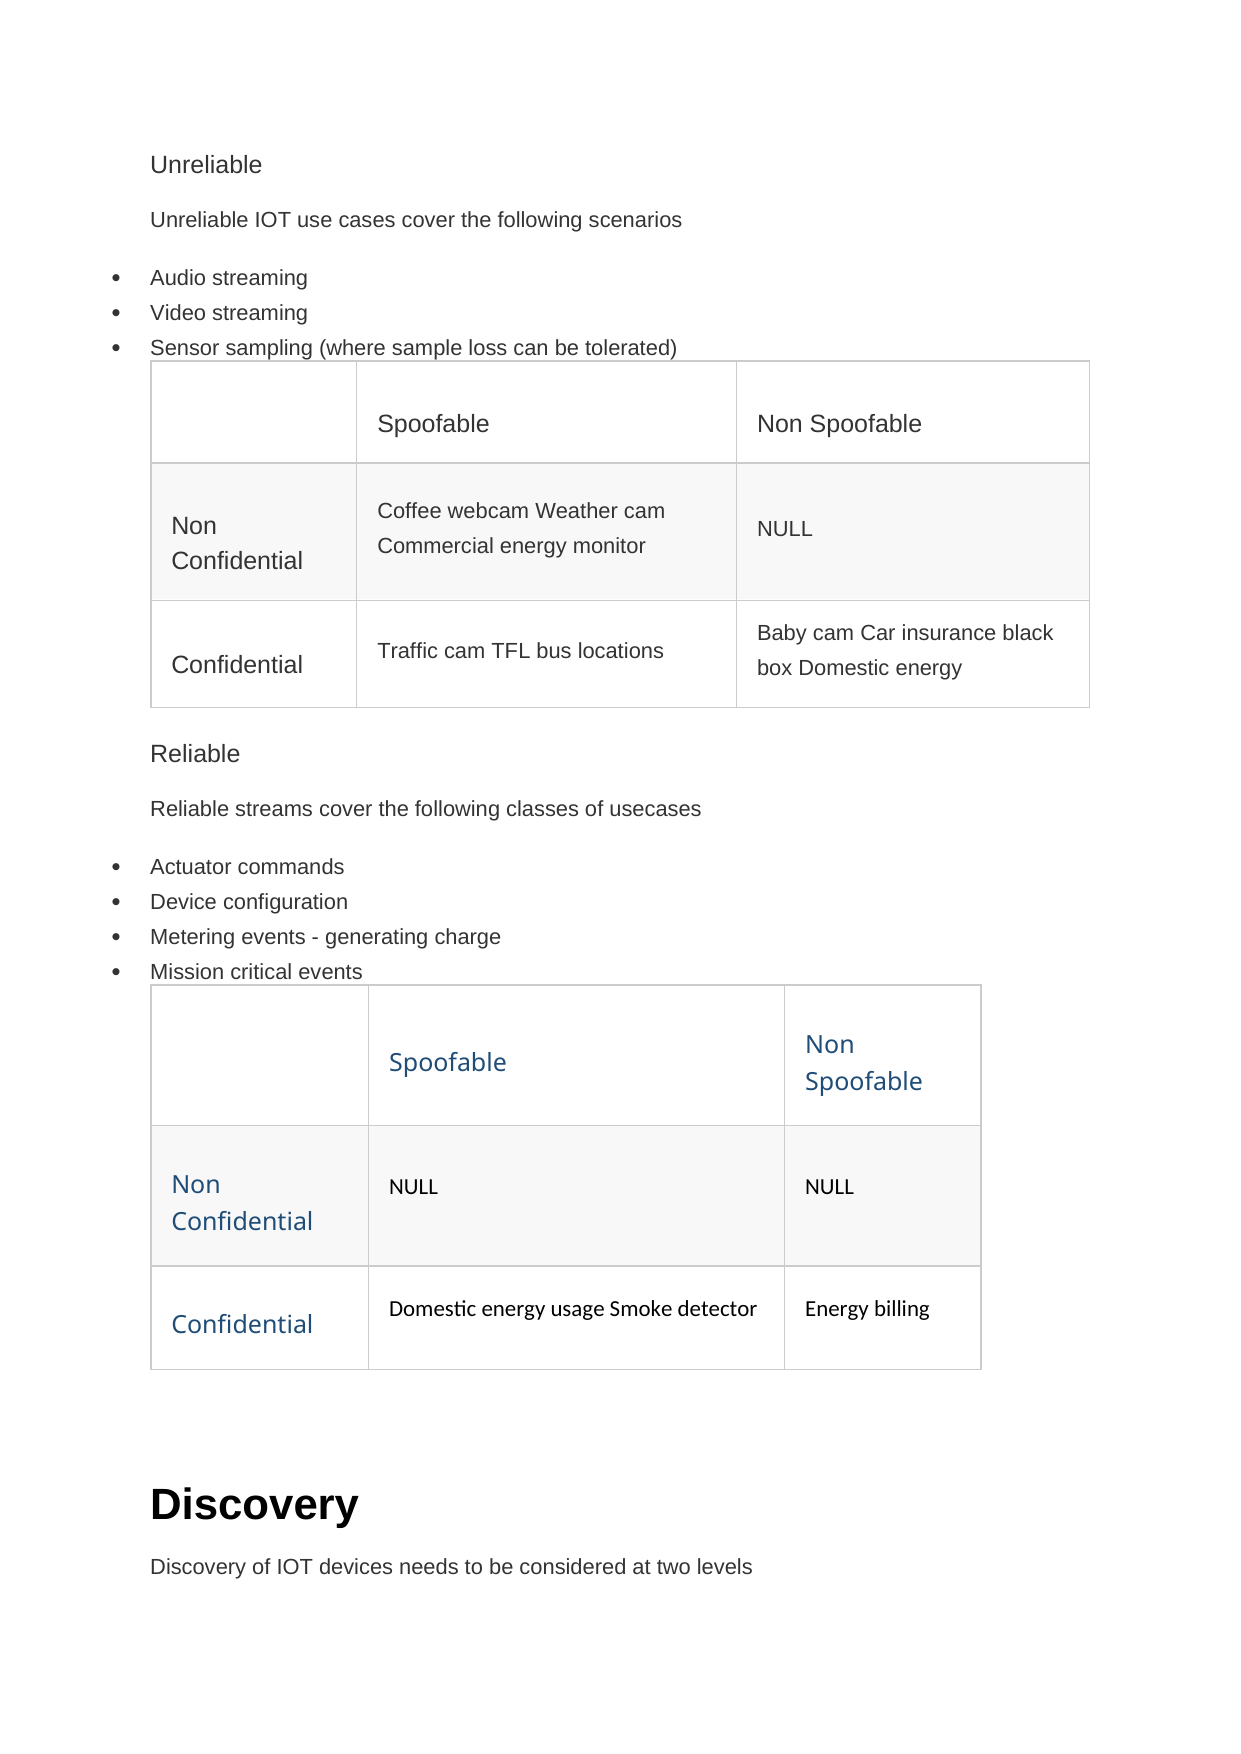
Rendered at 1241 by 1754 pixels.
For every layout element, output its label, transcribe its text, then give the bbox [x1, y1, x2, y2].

text Unreliable IOT use cases cover the following scenarios [150, 197, 1090, 232]
table_cell Domestic energy usage Smoke detector [369, 1267, 784, 1368]
table_cell NULL [785, 1126, 980, 1265]
table_cell Energy billing [785, 1267, 980, 1368]
table_cell Non Confidential [152, 464, 356, 599]
table_cell Confidential [152, 601, 356, 706]
list Mission critical events [112, 949, 1090, 984]
text Reliable streams cover the following classes of usecases [150, 786, 1090, 821]
table_cell NULL [737, 464, 1089, 599]
table_cell Confidential [152, 1267, 368, 1368]
table_header [152, 986, 368, 1125]
table_header Non Spoofable [737, 362, 1089, 462]
list Video streaming [112, 290, 1090, 325]
subtitle Unreliable [150, 150, 1090, 179]
subtitle Discovery [150, 1478, 1090, 1529]
list Audio streaming [112, 255, 1090, 290]
text Discovery of IOT devices needs to be considered at two levels [150, 1544, 1090, 1579]
table_cell Coffee webcam Weather cam Commercial energy monitor [357, 464, 736, 599]
list Device configuration [112, 879, 1090, 914]
list Metering events - generating charge [112, 914, 1090, 949]
table_cell NULL [369, 1126, 784, 1265]
table_header [152, 362, 356, 462]
table_cell Traffic cam TFL bus locations [357, 601, 736, 706]
table_header Spoofable [369, 986, 784, 1125]
list Sensor sampling (where sample loss can be tolerated) [112, 325, 1090, 360]
table_cell Baby cam Car insurance black box Domestic energy [737, 601, 1089, 706]
table_cell Non Confidential [152, 1126, 368, 1265]
list Actuator commands [112, 844, 1090, 879]
subtitle Reliable [150, 739, 1090, 768]
table_header Non Spoofable [785, 986, 980, 1125]
table_header Spoofable [357, 362, 736, 462]
